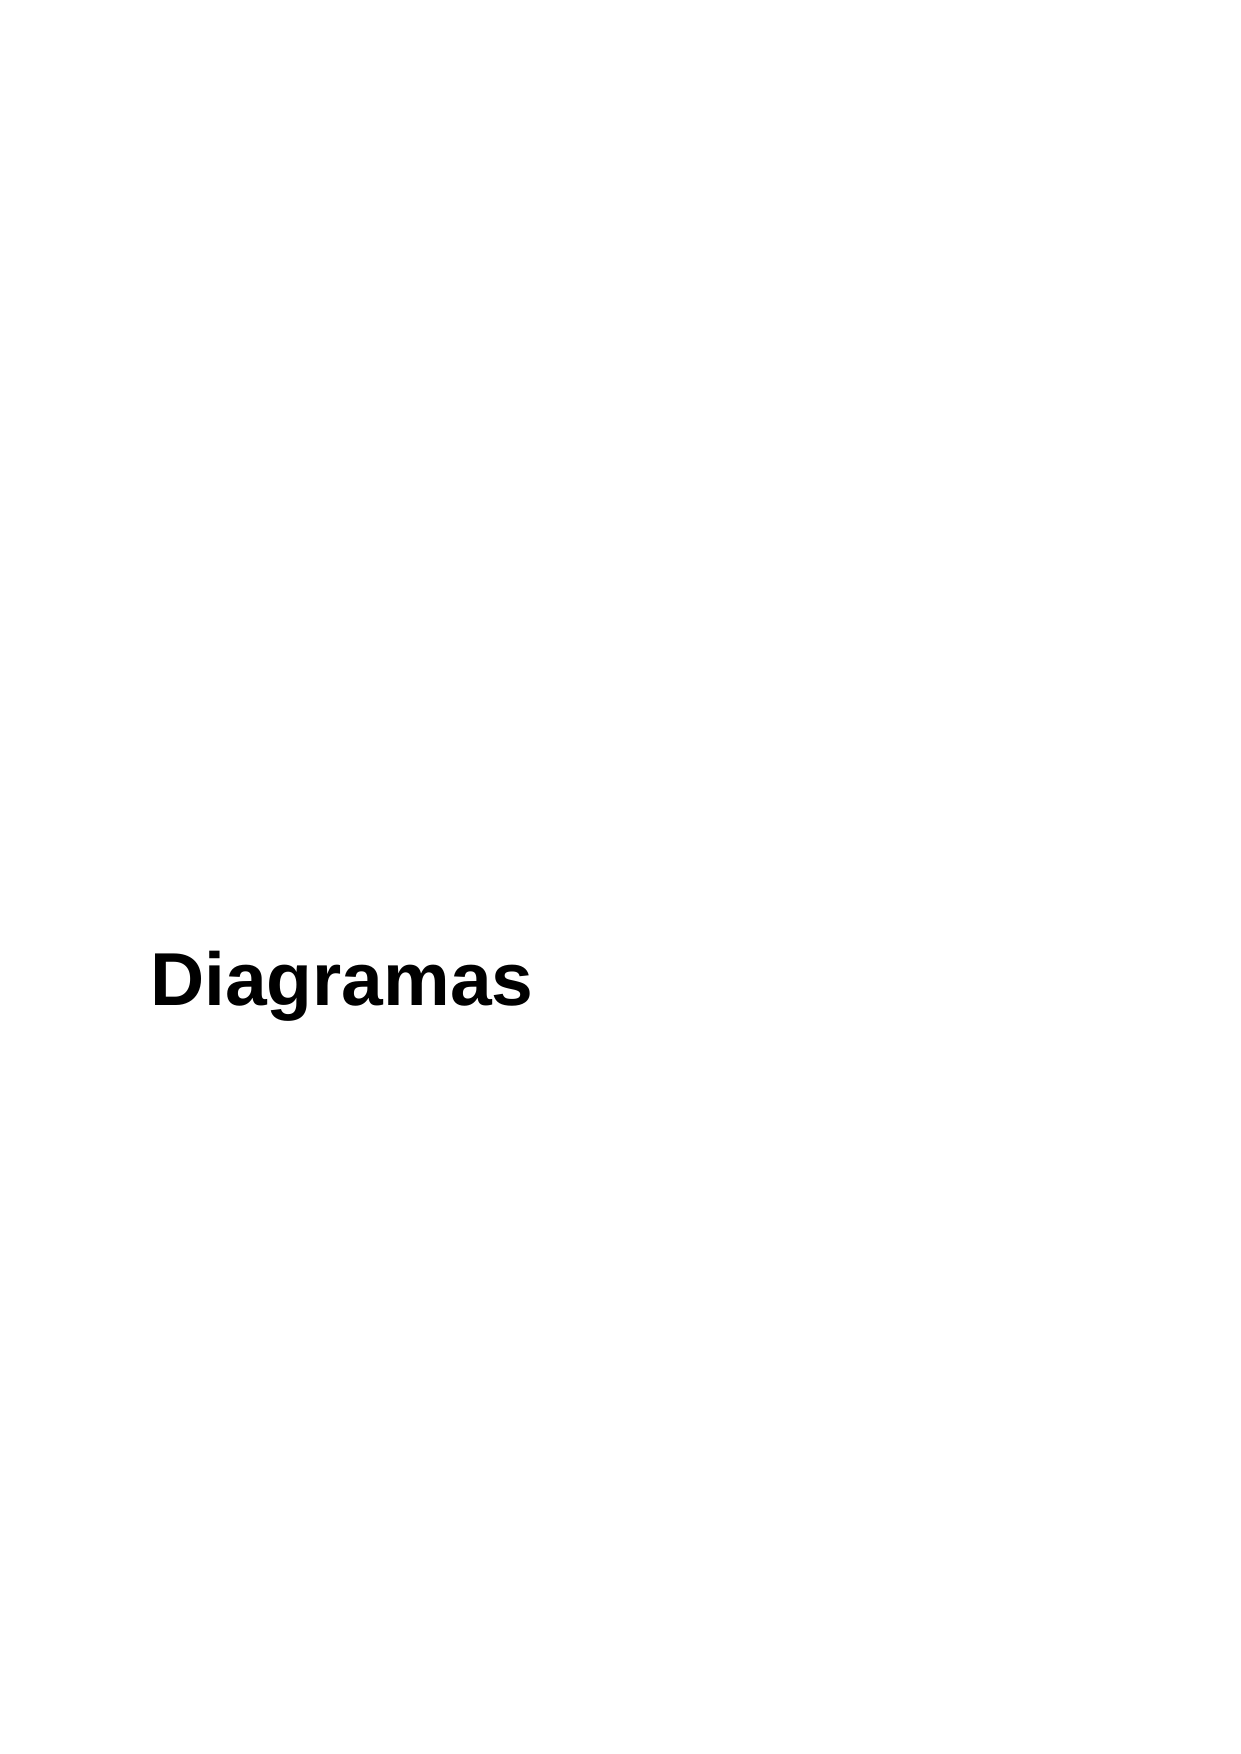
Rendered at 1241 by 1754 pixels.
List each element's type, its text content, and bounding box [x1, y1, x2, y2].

text Diagramas [150, 935, 1090, 1022]
